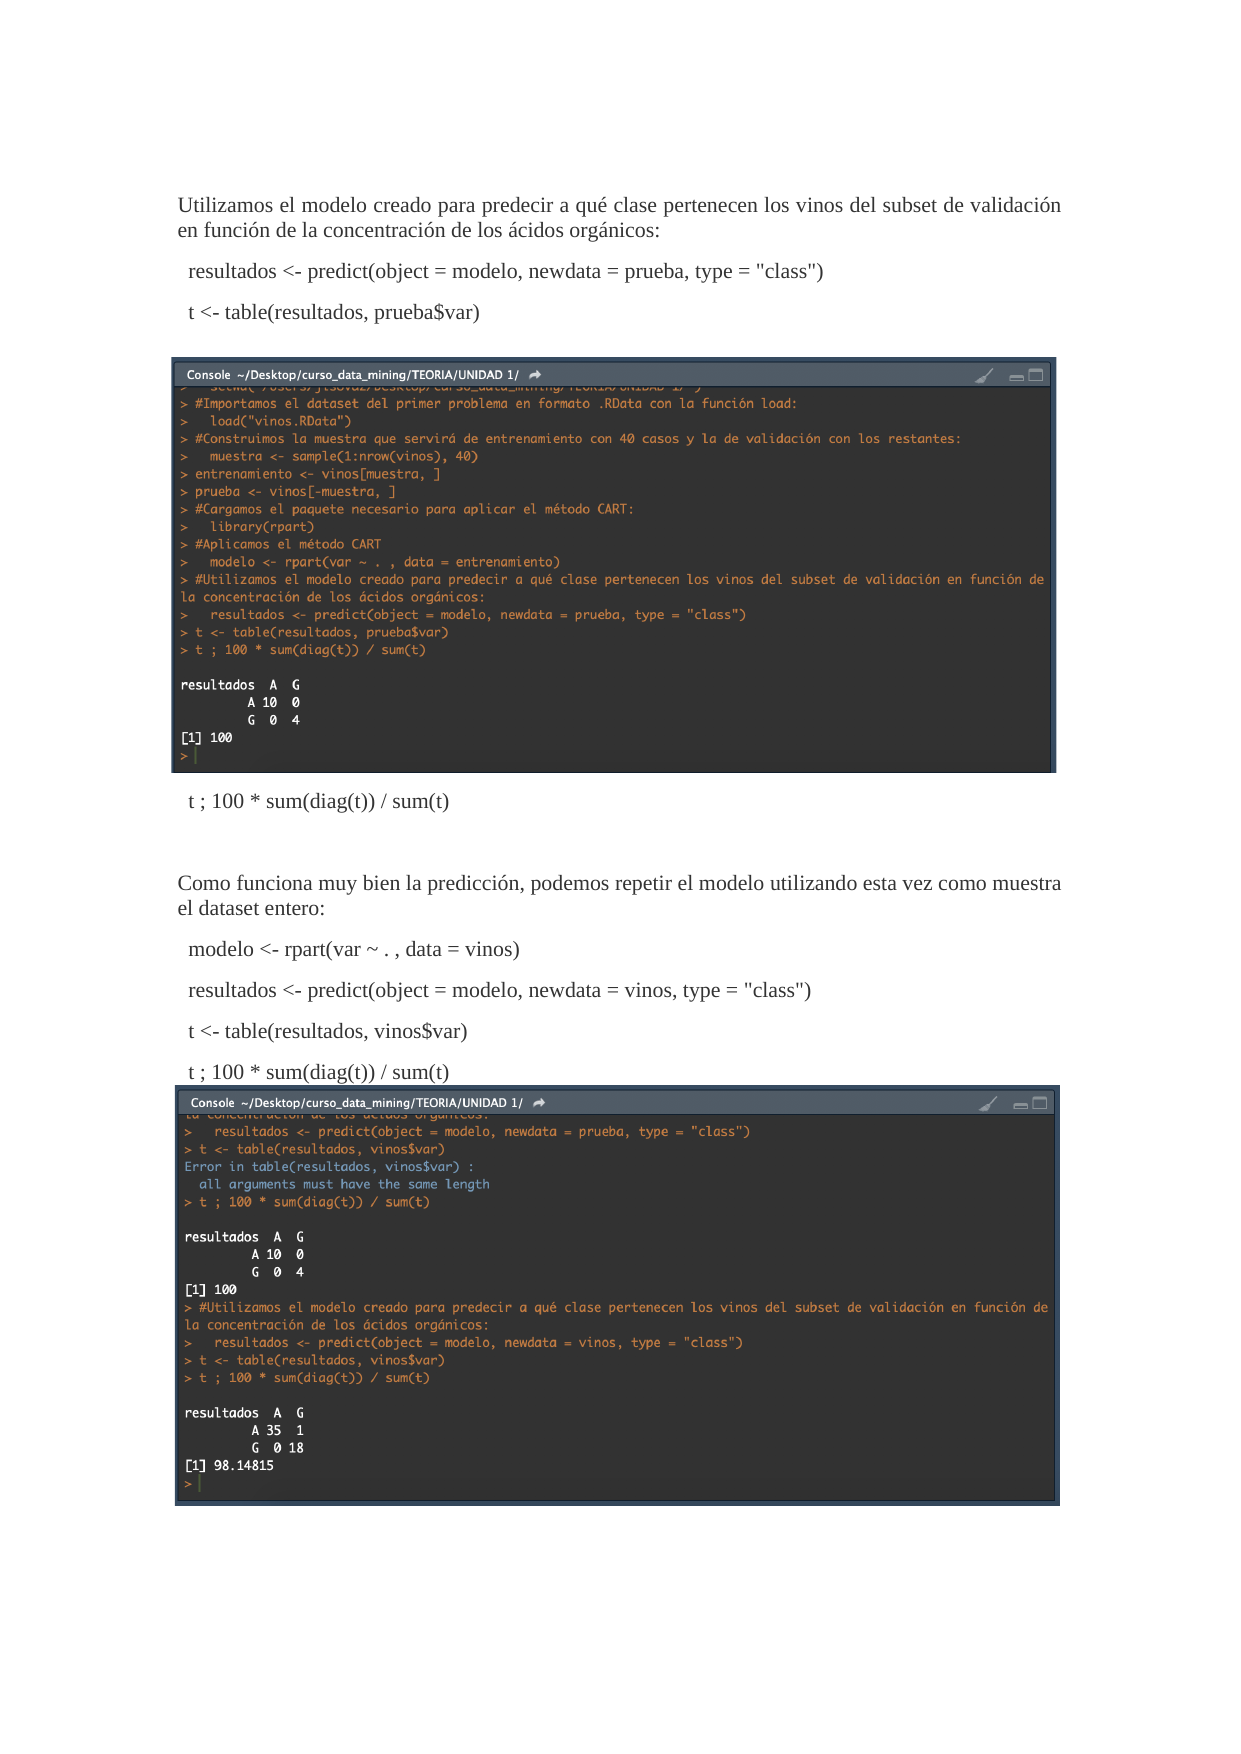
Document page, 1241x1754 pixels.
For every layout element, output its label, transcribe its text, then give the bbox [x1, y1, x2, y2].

picture [171, 357, 1057, 773]
picture [174, 1085, 1060, 1506]
text Como funciona muy bien la predicción, podemos repetir el modelo utilizando esta vez como muestra el dataset entero: [177, 870, 1063, 921]
text t <- table(resultados, prueba$var) [177, 299, 1063, 324]
text resultados <- predict(object = modelo, newdata = vinos, type = "class") [177, 977, 1063, 1002]
text resultados <- predict(object = modelo, newdata = prueba, type = "class") [177, 258, 1063, 283]
text Utilizamos el modelo creado para predecir a qué clase pertenecen los vinos del subset de validación en función de la concentración de los ácidos orgánicos: [177, 192, 1063, 242]
text t ; 100 * sum(diag(t)) / sum(t) [177, 1059, 1063, 1084]
text t <- table(resultados, vinos$var) [177, 1018, 1063, 1043]
text modelo <- rpart(var ~ . , data = vinos) [177, 936, 1063, 961]
